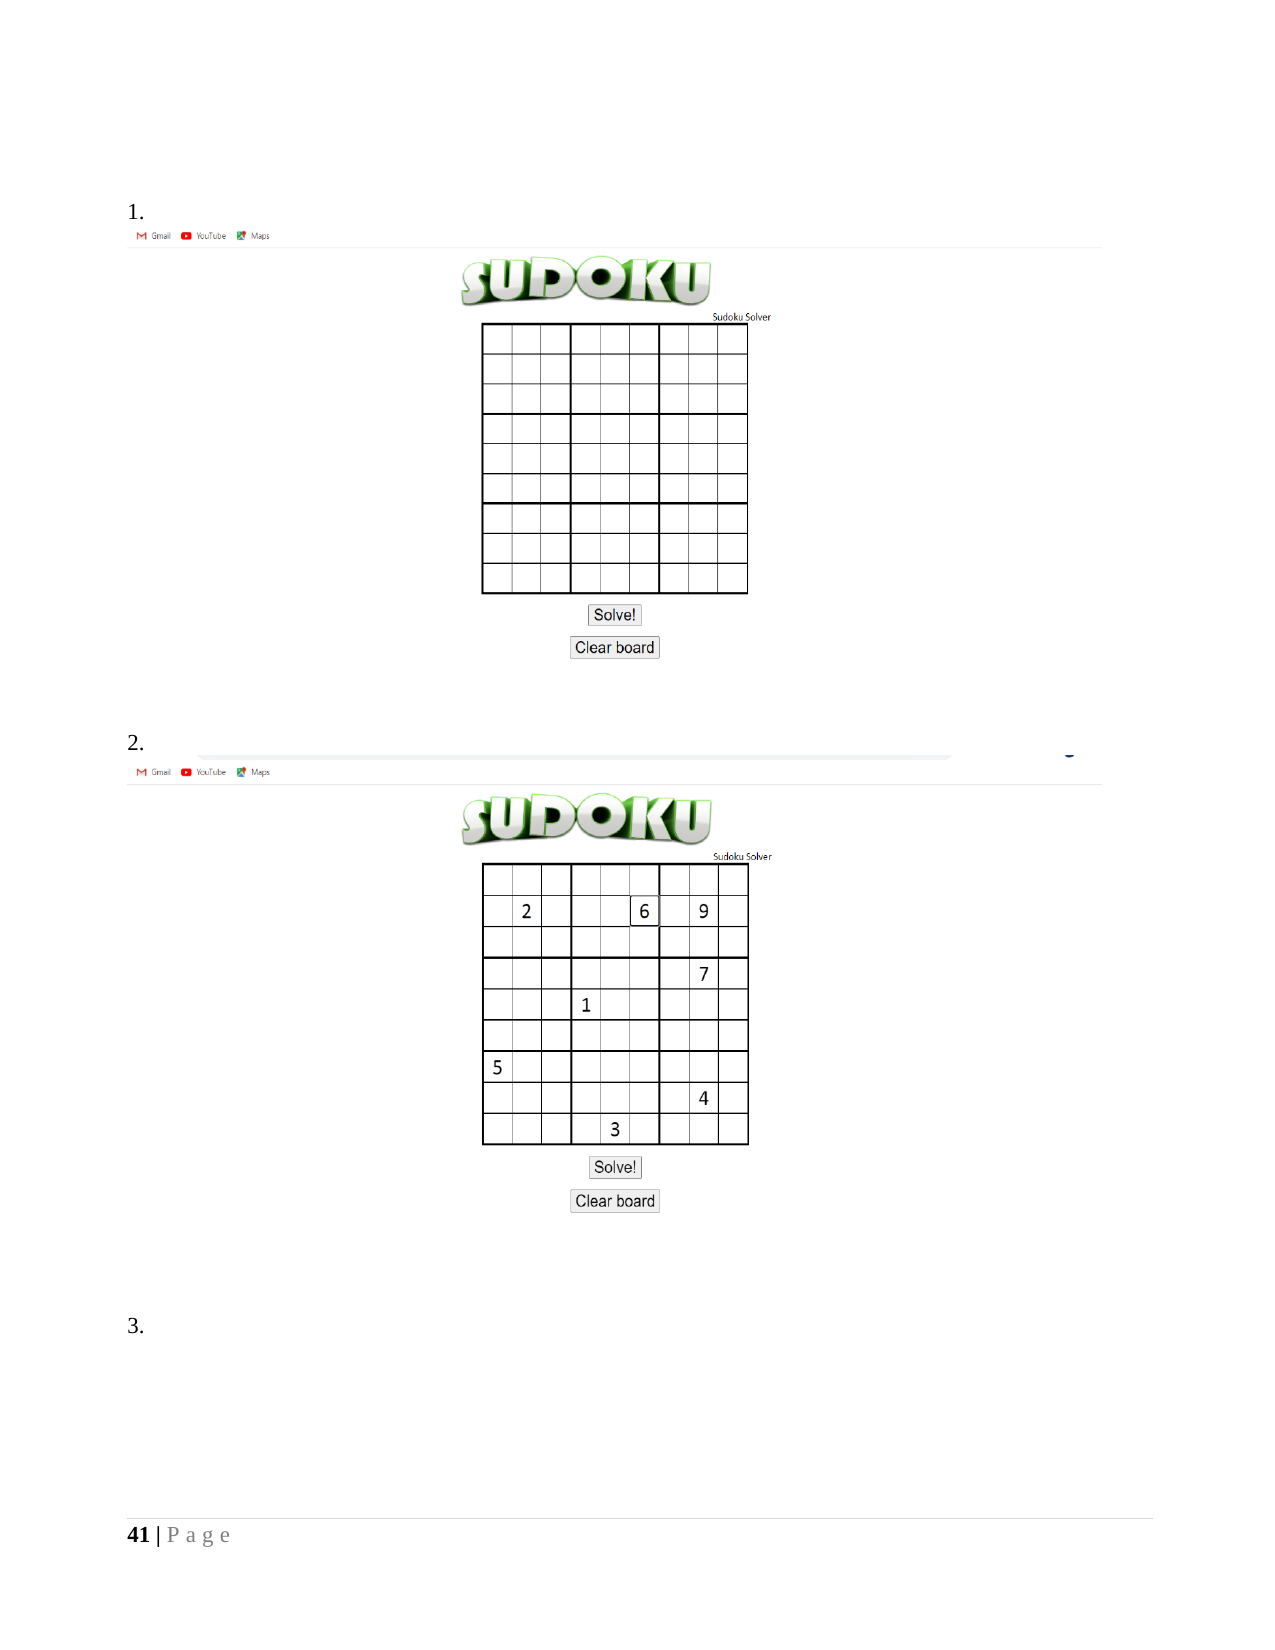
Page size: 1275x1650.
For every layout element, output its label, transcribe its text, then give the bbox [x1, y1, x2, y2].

text 3. [127, 1312, 1153, 1338]
text 2. [127, 729, 1153, 755]
picture [127, 755, 1103, 1286]
text 1. [127, 198, 1153, 224]
picture [127, 224, 1102, 729]
